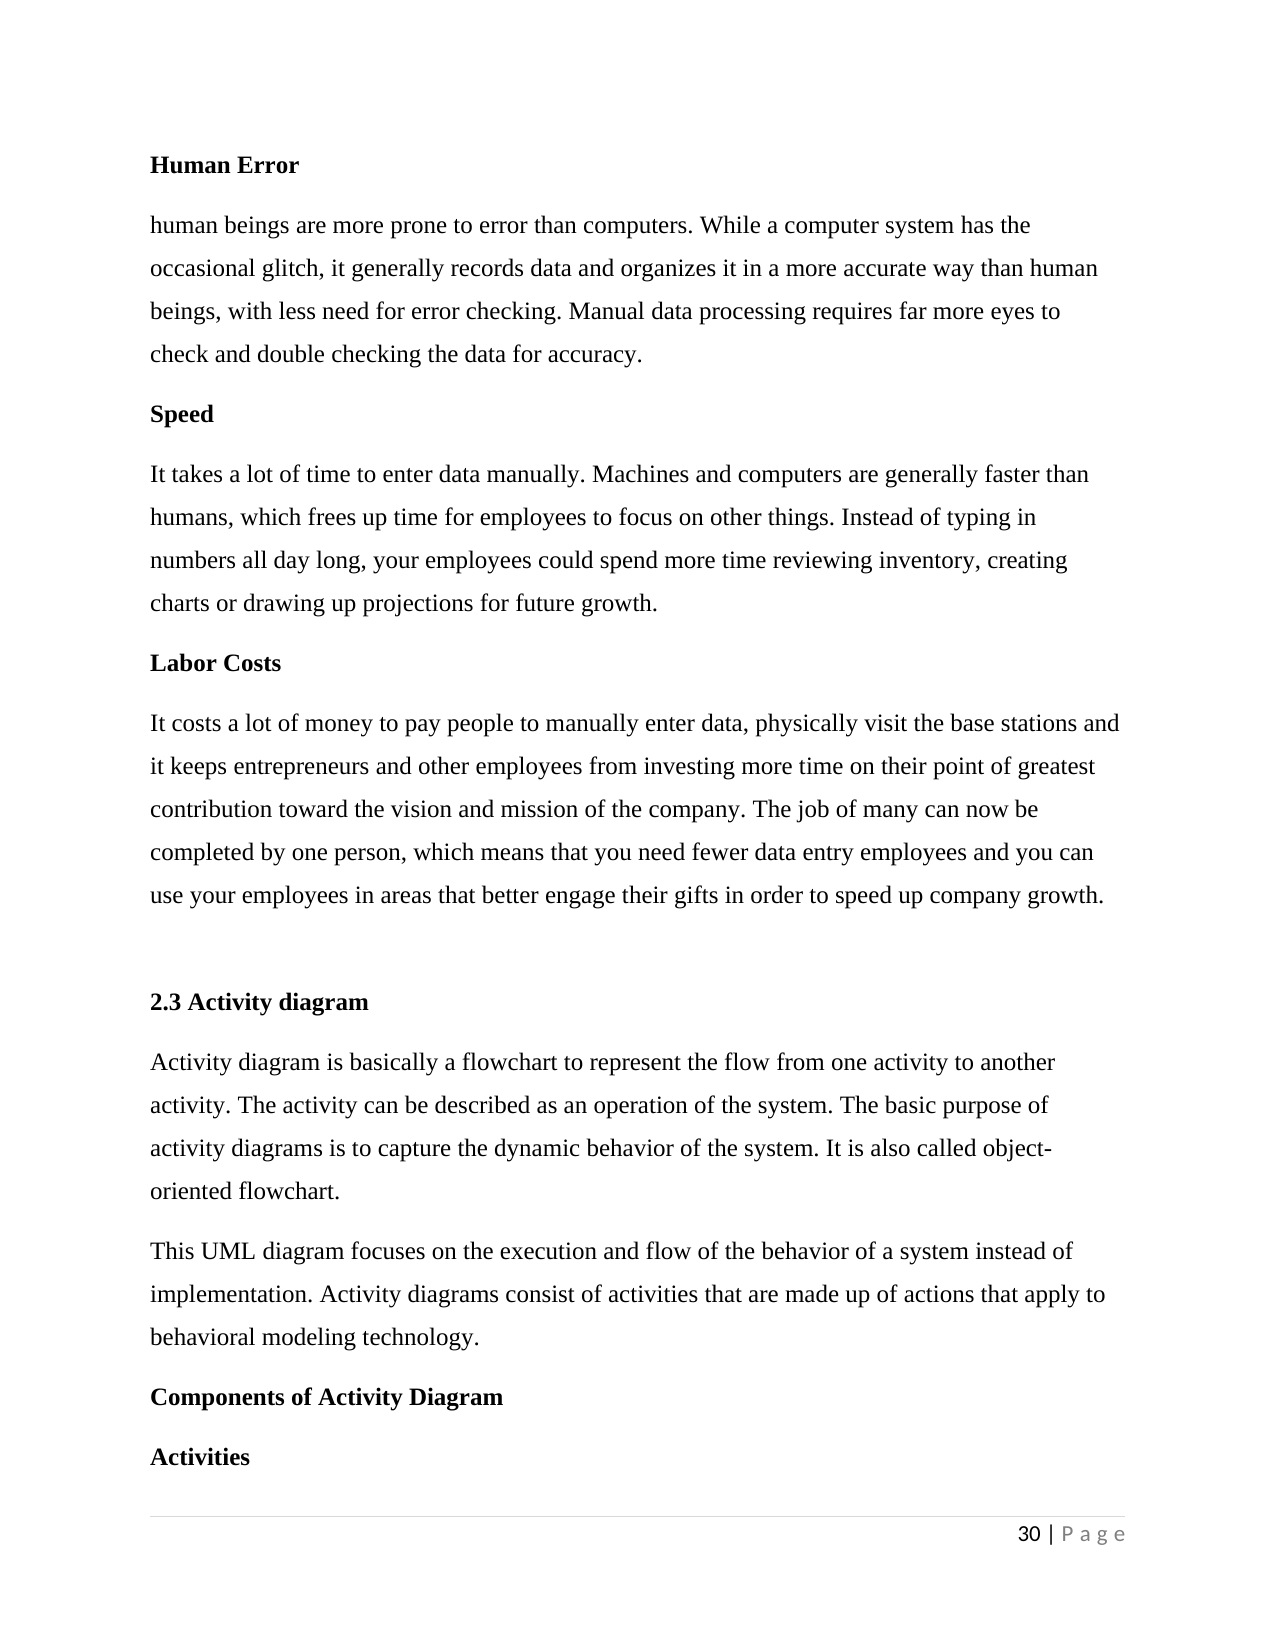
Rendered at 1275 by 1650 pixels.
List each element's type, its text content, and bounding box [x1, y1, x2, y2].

text Components of Activity Diagram [150, 1382, 1125, 1411]
text It costs a lot of money to pay people to manually enter data, physically visit the base stations and it keeps entrepreneurs and other employees from investing more time on their point of greatest contribution toward the vision and mission of the company. The job of many can now be completed by one person, which means that you need fewer data entry employees and you can use your employees in areas that better engage their gifts in order to speed up company growth. [150, 708, 1125, 909]
text human beings are more prone to error than computers. While a computer system has the occasional glitch, it generally records data and organizes it in a more accurate way than human beings, with less need for error checking. Manual data processing requires far more eyes to check and double checking the data for accuracy. [150, 210, 1125, 368]
text 2.3 Activity diagram [150, 987, 1125, 1016]
text Labor Costs [150, 648, 1125, 677]
text Human Error [150, 150, 1125, 179]
text Activities [150, 1442, 1125, 1470]
text Speed [150, 399, 1125, 428]
text This UML diagram focuses on the execution and flow of the behavior of a system instead of implementation. Activity diagrams consist of activities that are made up of actions that apply to behavioral modeling technology. [150, 1236, 1125, 1351]
text Activity diagram is basically a flowchart to represent the flow from one activity to another activity. The activity can be described as an operation of the system. The basic purpose of activity diagrams is to capture the dynamic behavior of the system. It is also called object-oriented flowchart. [150, 1047, 1125, 1205]
text It takes a lot of time to enter data manually. Machines and computers are generally faster than humans, which frees up time for employees to focus on other things. Instead of typing in numbers all day long, your employees could spend more time reviewing inventory, creating charts or drawing up projections for future growth. [150, 459, 1125, 617]
